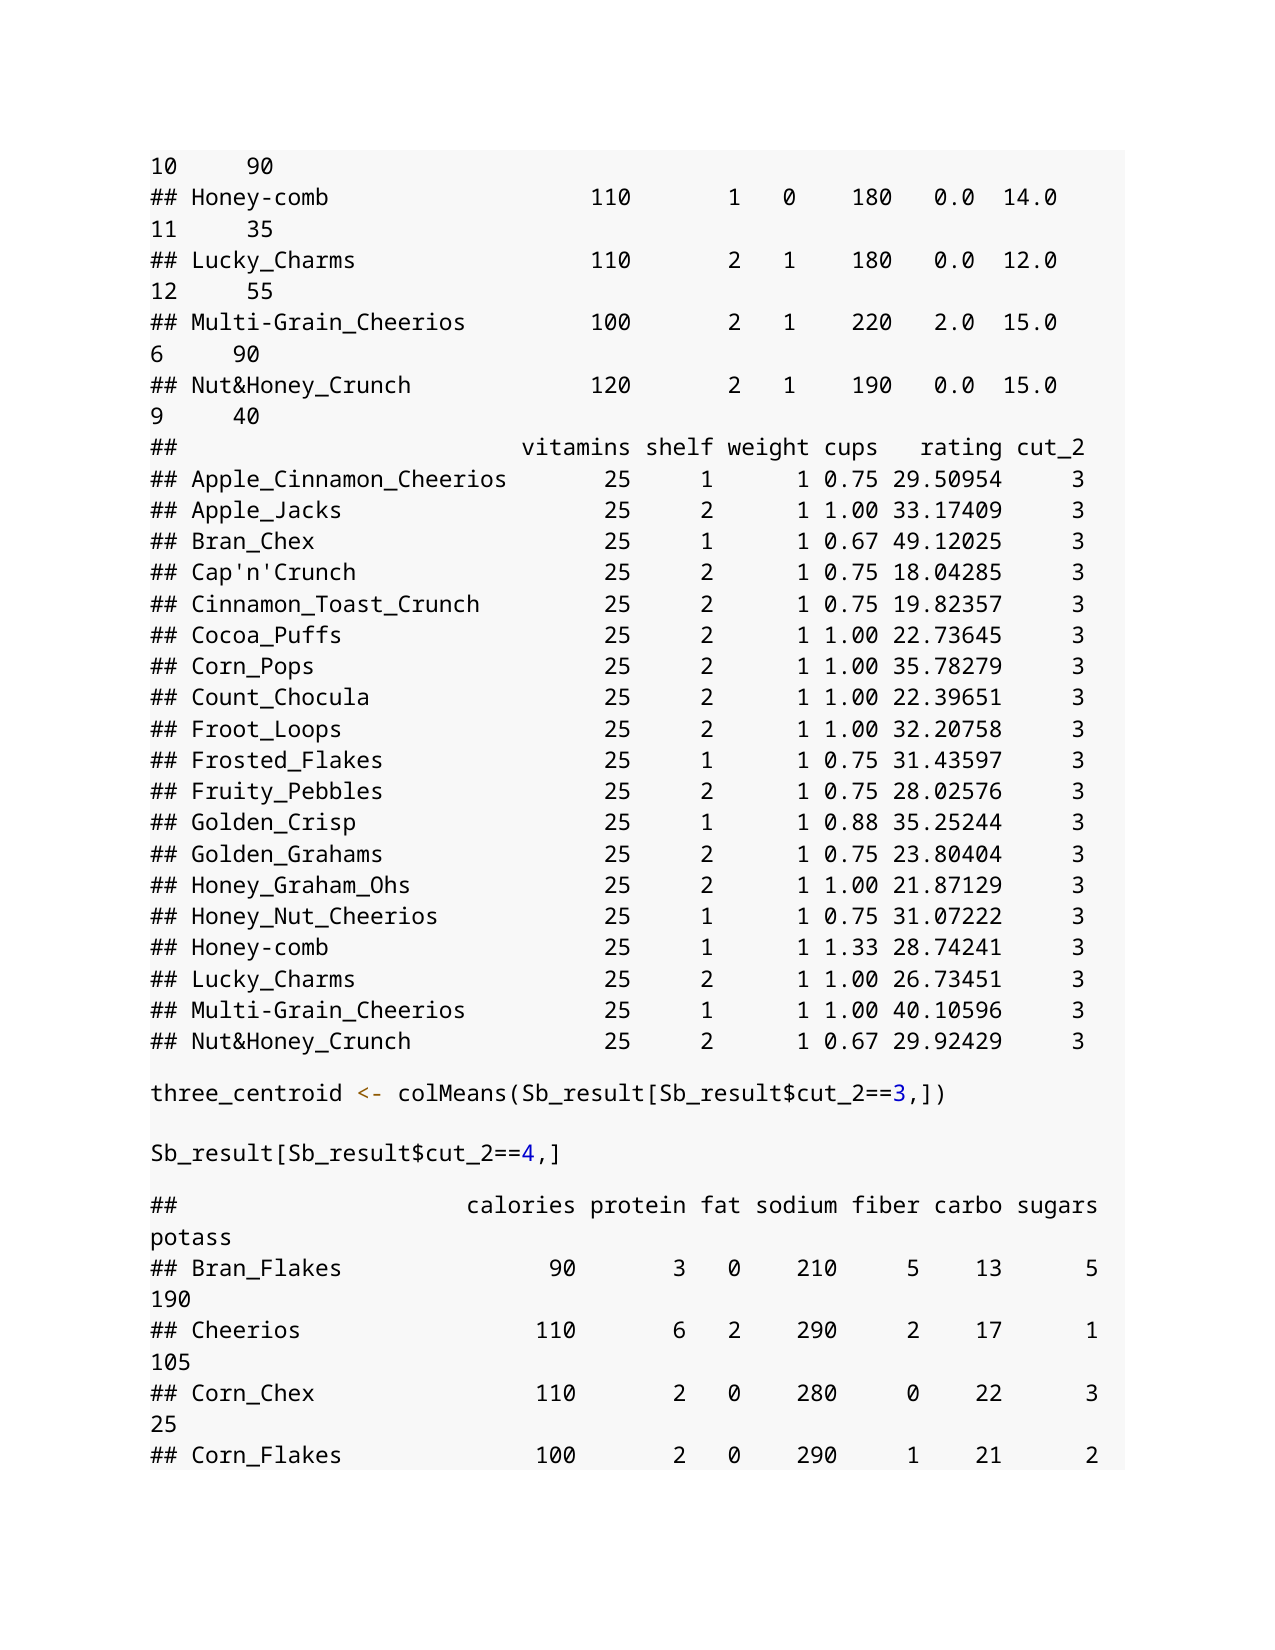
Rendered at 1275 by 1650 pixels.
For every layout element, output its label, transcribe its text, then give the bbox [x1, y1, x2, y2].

text three_centroid <- colMeans(Sb_result[Sb_result$cut_2==3,]) Sb_result[Sb_result$cut_2==4,] [150, 1077, 1125, 1168]
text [150, 150, 1125, 1056]
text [150, 1189, 1125, 1470]
